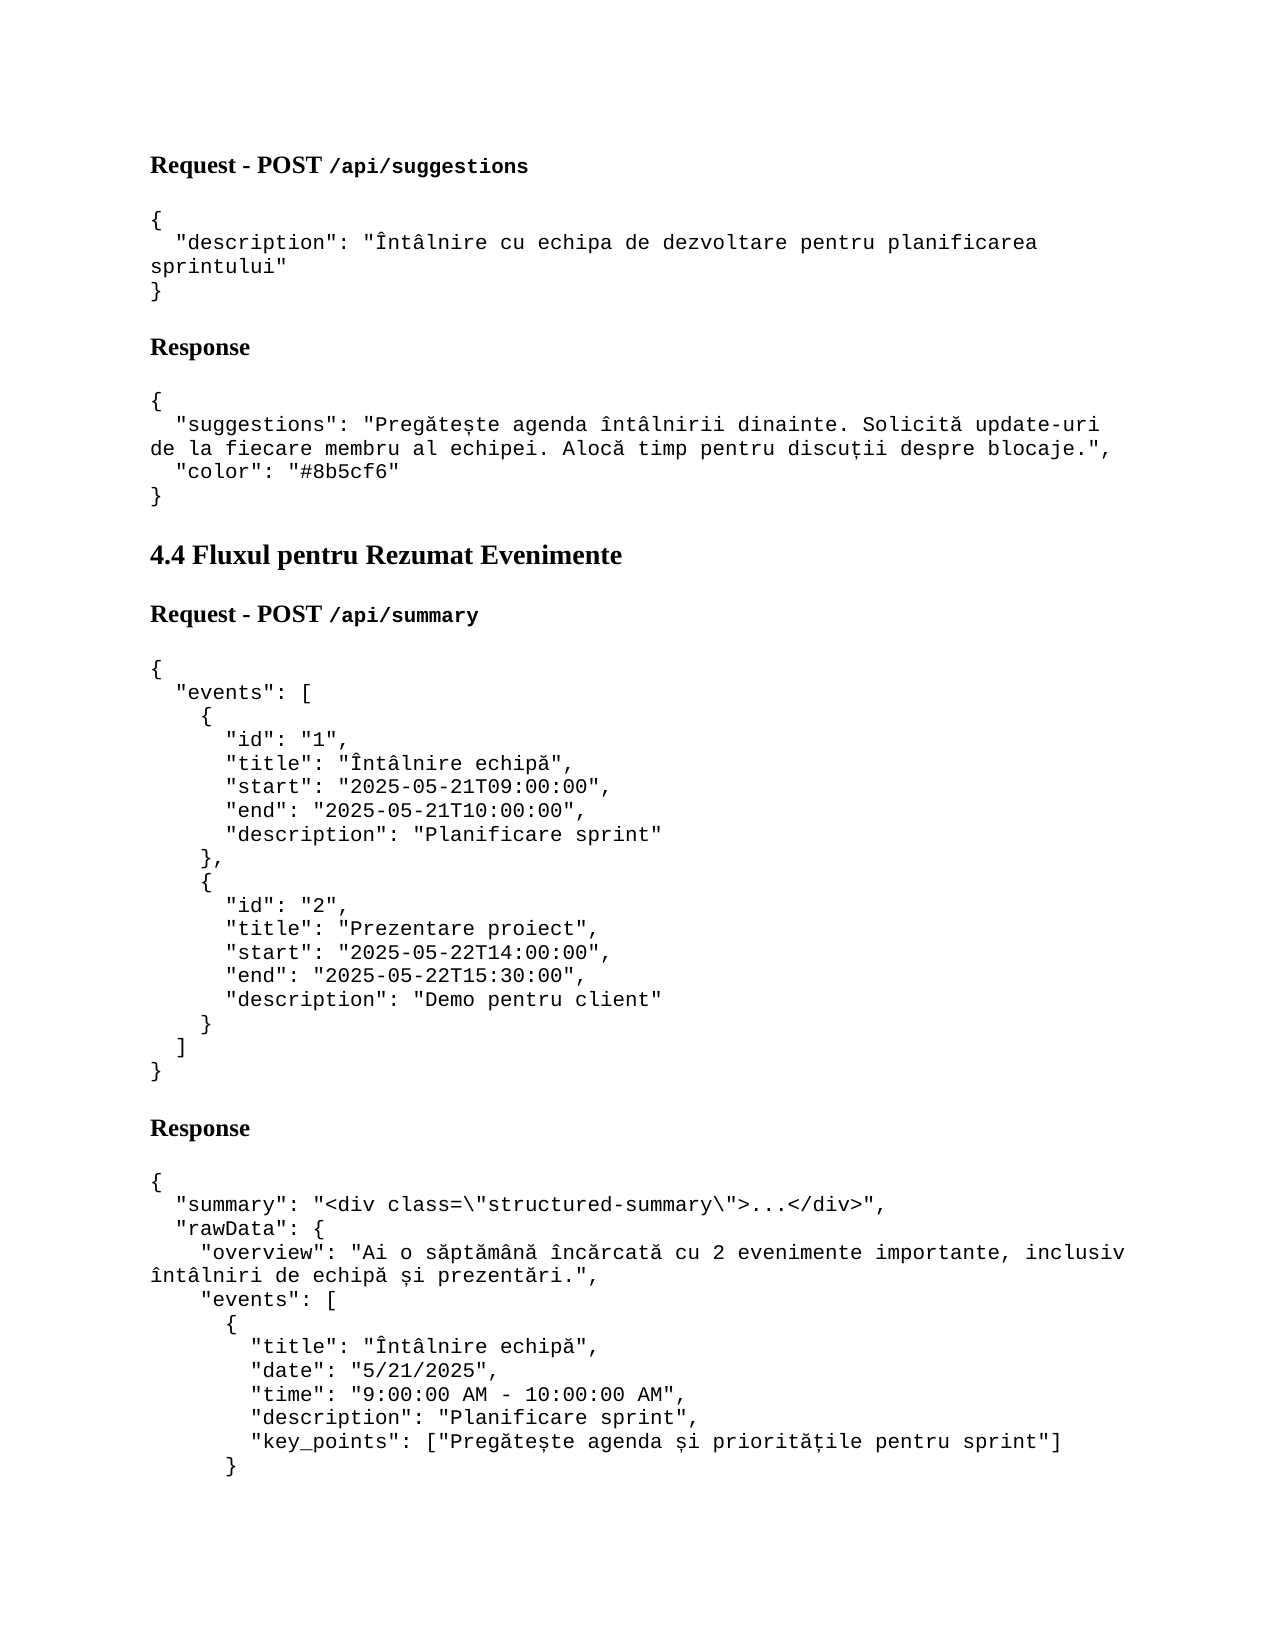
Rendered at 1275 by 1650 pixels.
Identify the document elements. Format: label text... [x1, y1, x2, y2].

text { [150, 1313, 1125, 1336]
text "title": "Prezentare proiect", [150, 918, 1125, 942]
text { [150, 209, 1125, 232]
text } [150, 485, 1125, 509]
text } [150, 1013, 1125, 1036]
text "end": "2025-05-21T10:00:00", [150, 800, 1125, 824]
text { [150, 1171, 1125, 1194]
text "summary": "<div class=\"structured-summary\">...</div>", [150, 1194, 1125, 1218]
text "overview": "Ai o săptămână încărcată cu 2 evenimente importante, inclusiv întâlniri de echipă și prezentări.", [150, 1242, 1125, 1289]
text { [150, 658, 1125, 682]
text "description": "Planificare sprint" [150, 824, 1125, 847]
text { [150, 390, 1125, 414]
text Response [150, 1113, 1125, 1142]
text 4.4 Fluxul pentru Rezumat Evenimente [150, 538, 1125, 570]
text "description": "Întâlnire cu echipa de dezvoltare pentru planificarea sprintului" [150, 232, 1125, 280]
text } [150, 1060, 1125, 1084]
text Request - POST /api/suggestions [150, 150, 1125, 179]
text } [150, 1454, 1125, 1478]
text "title": "Întâlnire echipă", [150, 753, 1125, 776]
text Request - POST /api/summary [150, 599, 1125, 629]
text "color": "#8b5cf6" [150, 461, 1125, 485]
text }, [150, 847, 1125, 871]
text "key_points": ["Pregătește agenda și prioritățile pentru sprint"] [150, 1431, 1125, 1454]
text "date": "5/21/2025", [150, 1360, 1125, 1384]
text "description": "Planificare sprint", [150, 1407, 1125, 1431]
text Response [150, 332, 1125, 361]
text "end": "2025-05-22T15:30:00", [150, 966, 1125, 989]
text "events": [ [150, 1289, 1125, 1313]
text "start": "2025-05-22T14:00:00", [150, 942, 1125, 966]
text { [150, 871, 1125, 894]
text "events": [ [150, 682, 1125, 705]
text "id": "1", [150, 729, 1125, 753]
text ] [150, 1036, 1125, 1060]
text "description": "Demo pentru client" [150, 989, 1125, 1013]
text "id": "2", [150, 894, 1125, 918]
text } [150, 280, 1125, 303]
text "suggestions": "Pregătește agenda întâlnirii dinainte. Solicită update-uri de la fiecare membru al echipei. Alocă timp pentru discuții despre blocaje.", [150, 414, 1125, 461]
text "title": "Întâlnire echipă", [150, 1336, 1125, 1360]
text "start": "2025-05-21T09:00:00", [150, 776, 1125, 800]
text "time": "9:00:00 AM - 10:00:00 AM", [150, 1384, 1125, 1407]
text "rawData": { [150, 1218, 1125, 1242]
text { [150, 705, 1125, 729]
